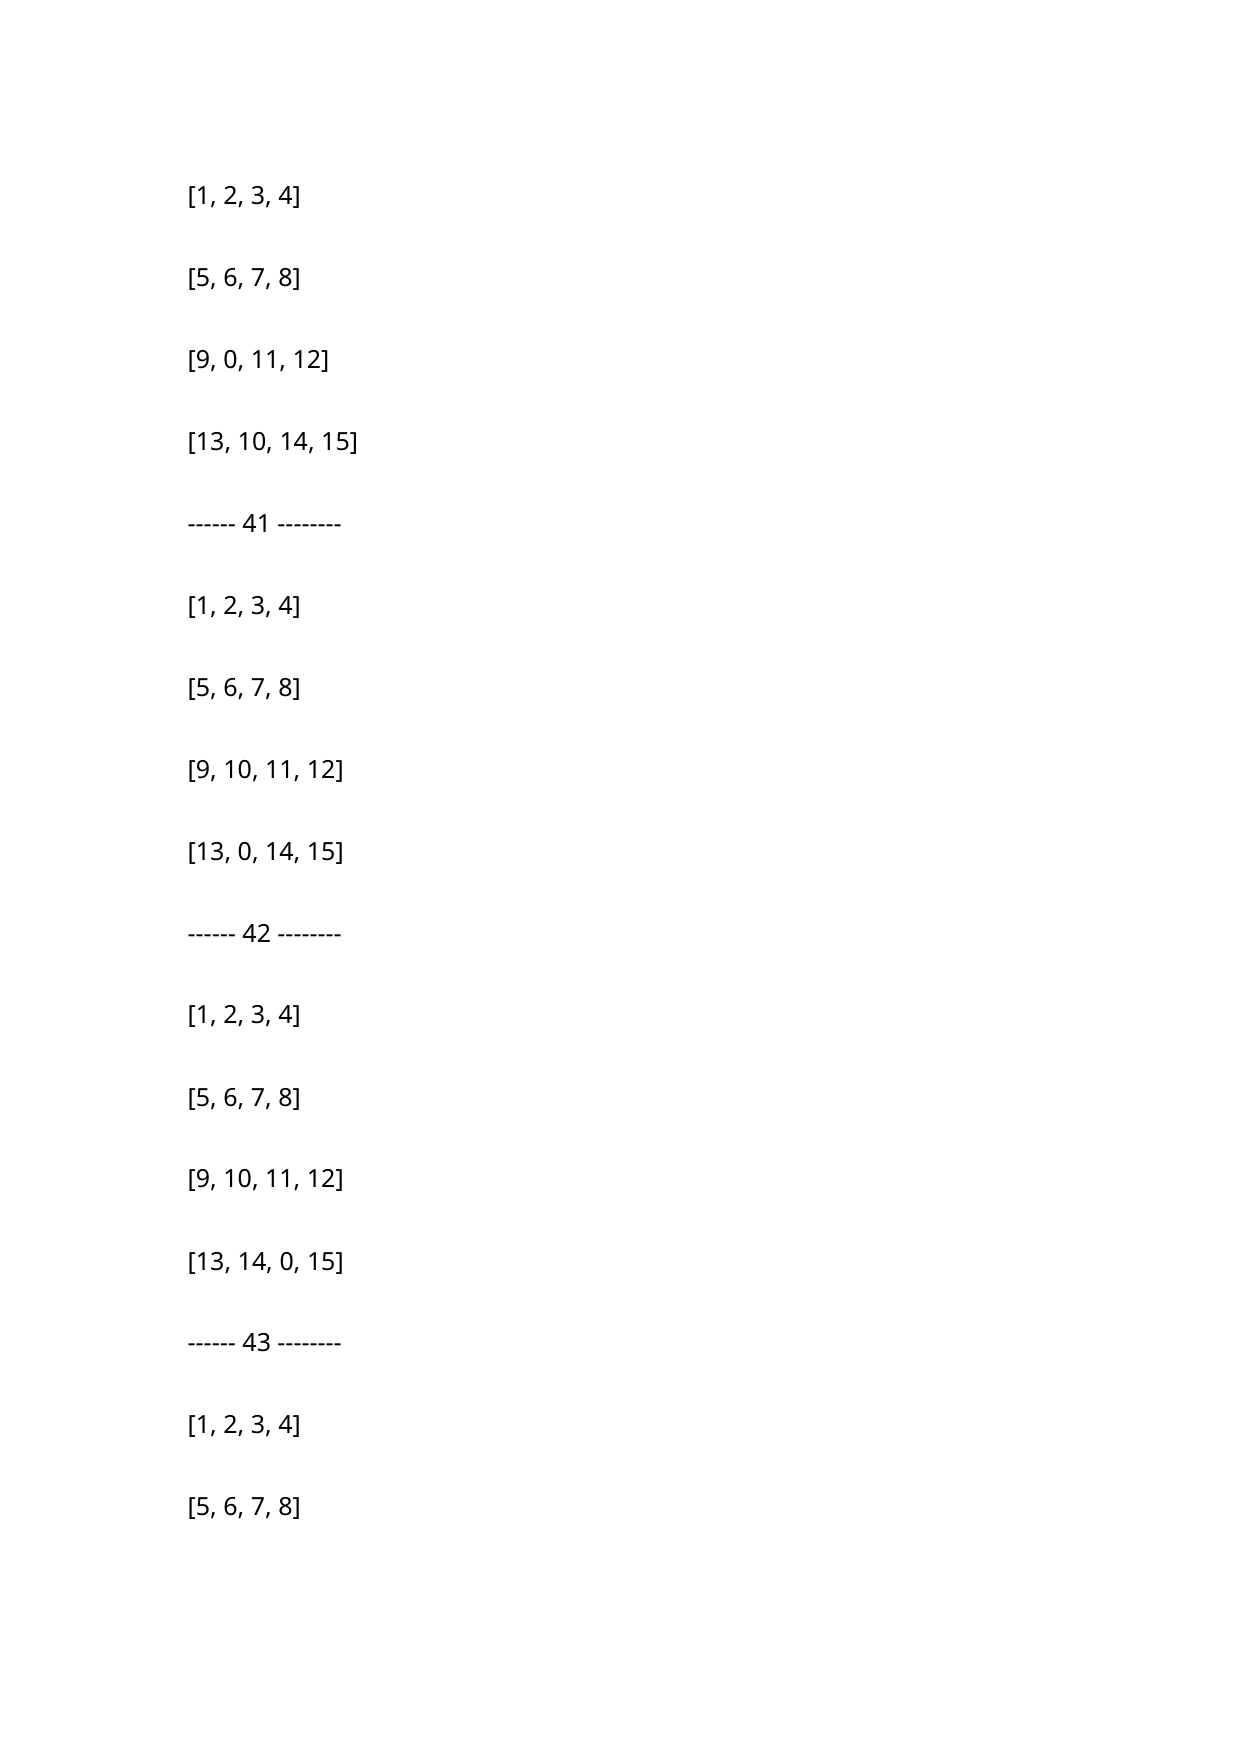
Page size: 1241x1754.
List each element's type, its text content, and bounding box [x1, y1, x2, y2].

list [1, 2, 3, 4] [187, 982, 1053, 1047]
list [13, 10, 14, 15] [187, 408, 1053, 473]
list [13, 0, 14, 15] [187, 818, 1053, 883]
list [9, 10, 11, 12] [187, 1146, 1053, 1211]
list [9, 10, 11, 12] [187, 736, 1053, 801]
list ------ 41 -------- [187, 490, 1053, 555]
list [5, 6, 7, 8] [187, 1474, 1053, 1539]
list [9, 0, 11, 12] [187, 326, 1053, 391]
list [1, 2, 3, 4] [187, 572, 1053, 637]
list [13, 14, 0, 15] [187, 1228, 1053, 1293]
list [5, 6, 7, 8] [187, 1064, 1053, 1129]
list [5, 6, 7, 8] [187, 654, 1053, 719]
list [1, 2, 3, 4] [187, 162, 1053, 227]
list [1, 2, 3, 4] [187, 1392, 1053, 1457]
list ------ 42 -------- [187, 900, 1053, 965]
list [5, 6, 7, 8] [187, 244, 1053, 309]
list ------ 43 -------- [187, 1310, 1053, 1375]
